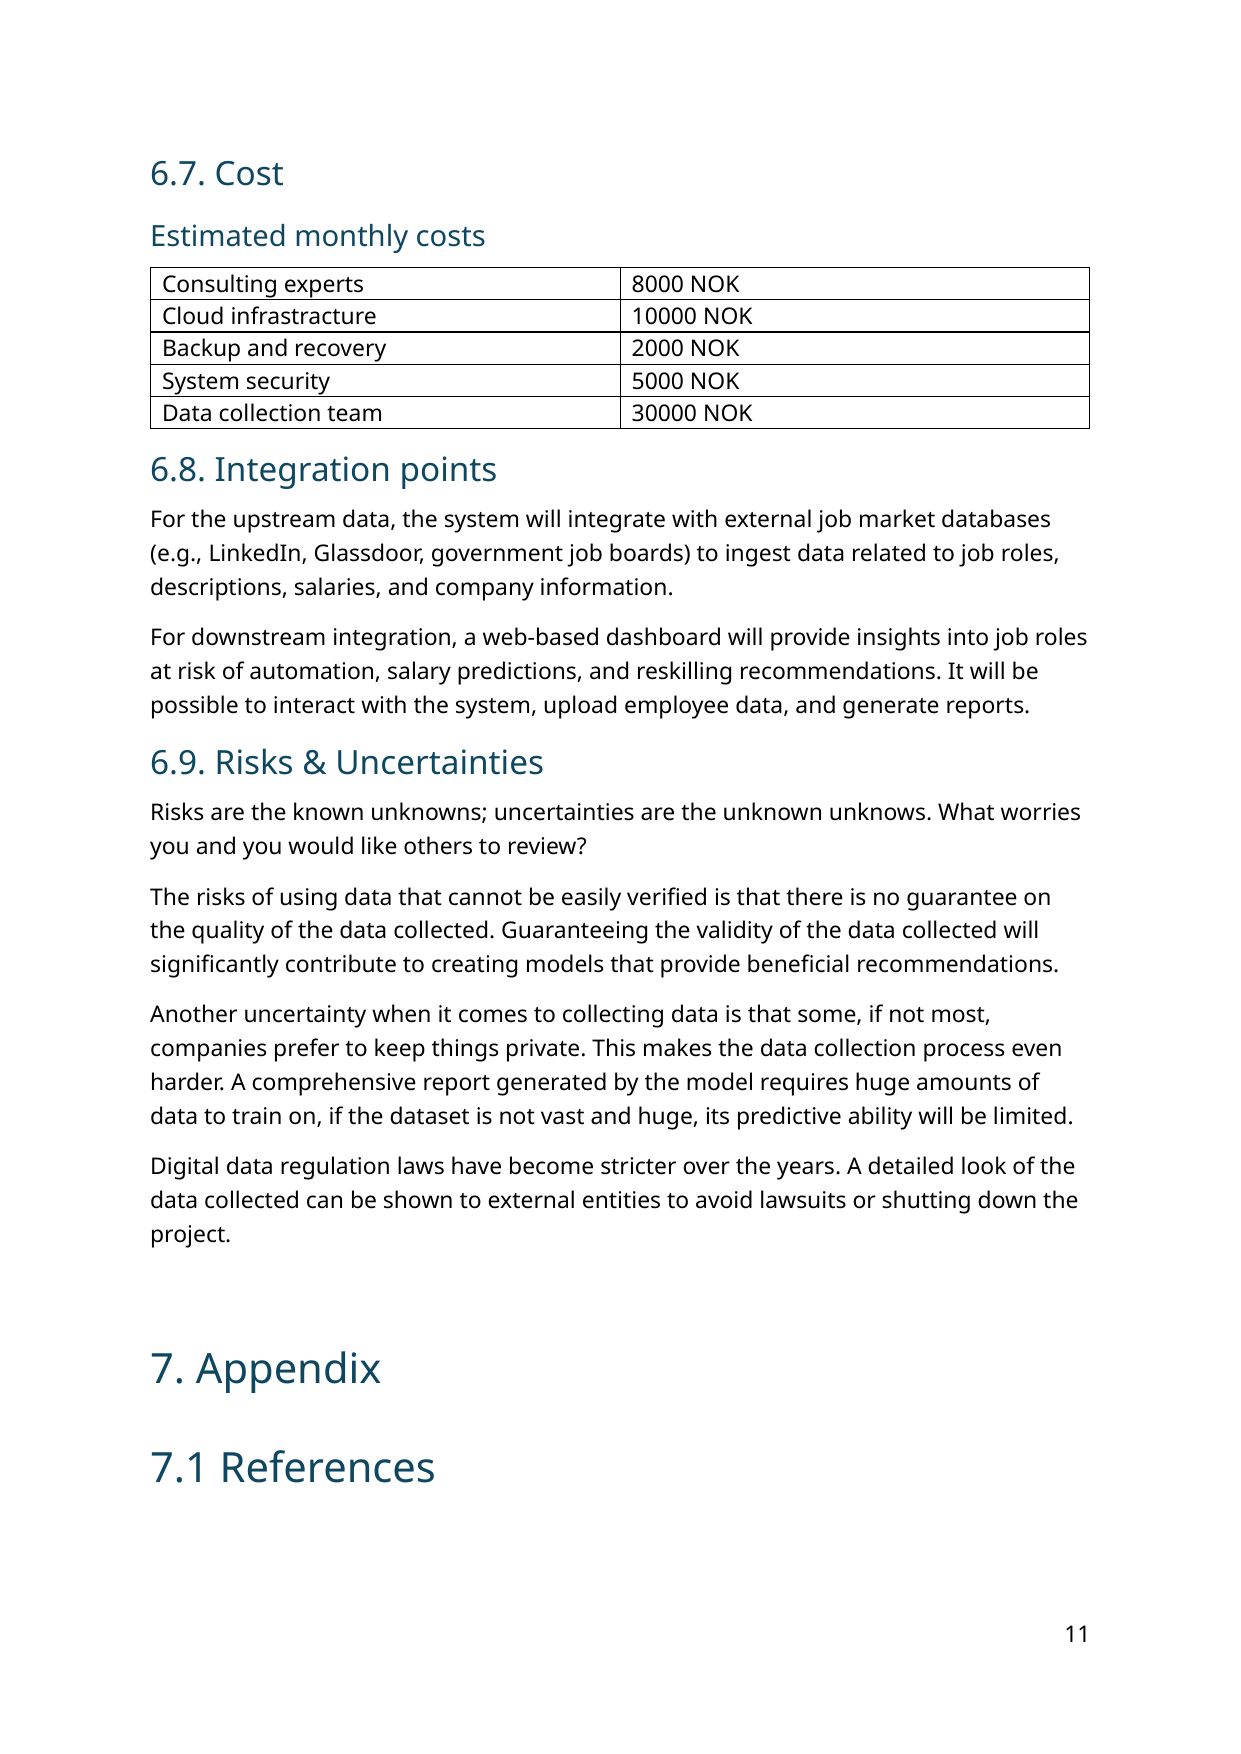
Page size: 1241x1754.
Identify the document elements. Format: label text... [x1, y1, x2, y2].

subtitle 6.7. Cost [150, 150, 1090, 195]
text For downstream integration, a web-based dashboard will provide insights into job roles at risk of automation, salary predictions, and reskilling recommendations. It will be possible to interact with the system, upload employee data, and generate reports. [150, 621, 1090, 720]
text For the upstream data, the system will integrate with external job market databases (e.g., LinkedIn, Glassdoor, government job boards) to ingest data related to job roles, descriptions, salaries, and company information. [150, 503, 1090, 602]
table_cell 10000 NOK [621, 300, 1089, 331]
table_cell 2000 NOK [621, 333, 1089, 364]
table_cell Cloud infrastracture [151, 300, 620, 331]
text The risks of using data that cannot be easily verified is that there is no guarantee on the quality of the data collected. Guaranteeing the validity of the data collected will significantly contribute to creating models that provide beneficial recommendations. [150, 881, 1090, 979]
text Risks are the known unknowns; uncertainties are the unknown unknows. What worries you and you would like others to review? [150, 796, 1090, 861]
table_header 8000 NOK [621, 268, 1089, 299]
subtitle 6.9. Risks & Uncertainties [150, 739, 1090, 784]
table_cell System security [151, 365, 620, 396]
table_cell 5000 NOK [621, 365, 1089, 396]
table_cell Backup and recovery [151, 333, 620, 364]
text Digital data regulation laws have become stricter over the years. A detailed look of the data collected can be shown to external entities to avoid lawsuits or shutting down the project. [150, 1150, 1090, 1249]
subtitle Estimated monthly costs [150, 216, 1090, 255]
subtitle 6.8. Integration points [150, 446, 1090, 491]
text Another uncertainty when it comes to collecting data is that some, if not most, companies prefer to keep things private. This makes the data collection process even harder. A comprehensive report generated by the model requires huge amounts of data to train on, if the dataset is not vast and huge, its predictive ability will be limited. [150, 998, 1090, 1131]
table_header Consulting experts [151, 268, 620, 299]
subtitle 7. Appendix [150, 1339, 1090, 1396]
table_cell 30000 NOK [621, 397, 1089, 428]
table_cell Data collection team [151, 397, 620, 428]
